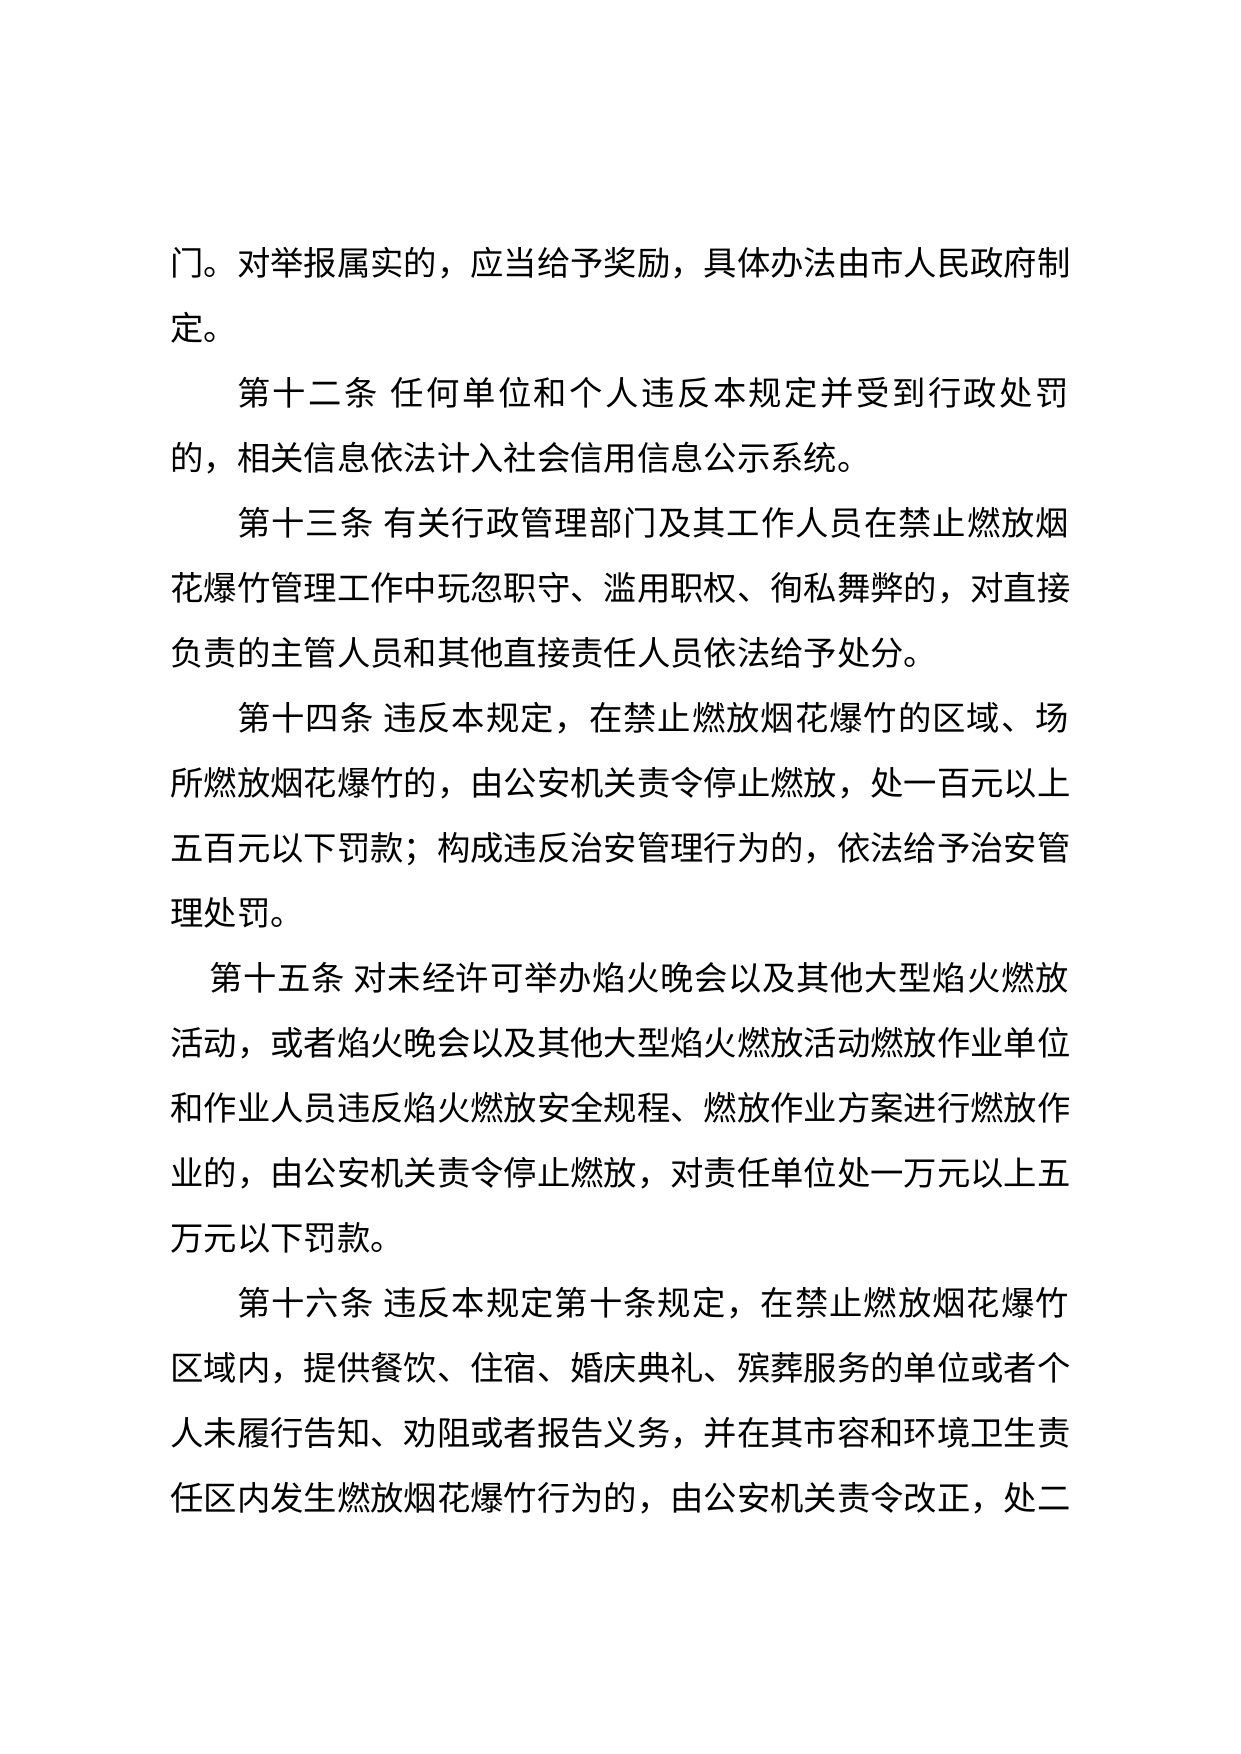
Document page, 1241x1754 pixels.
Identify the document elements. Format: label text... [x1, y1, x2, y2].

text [170, 1268, 1070, 1528]
text 第十四条 违反本规定，在禁止燃放烟花爆竹的区域、场所燃放烟花爆竹的，由公安机关责令停止燃放，处一百元以上五百元以下罚款；构成违反治安管理行为的，依法给予治安管理处罚。 第十五条 对未经许可举办焰火晚会以及其他大型焰火燃放活动，或者焰火晚会以及其他大型焰火燃放活动燃放作业单位和作业人员违反焰火燃放安全规程、燃放作业方案进行燃放作业的，由公安机关责令停止燃放，对责任单位处一万元以上五万元以下罚款。 [170, 683, 1070, 1268]
text 第十二条 任何单位和个人违反本规定并受到行政处罚的，相关信息依法计入社会信用信息公示系统。 [170, 358, 1070, 488]
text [170, 228, 1070, 358]
text 第十三条 有关行政管理部门及其工作人员在禁止燃放烟花爆竹管理工作中玩忽职守、滥用职权、徇私舞弊的，对直接负责的主管人员和其他直接责任人员依法给予处分。 [170, 488, 1070, 683]
